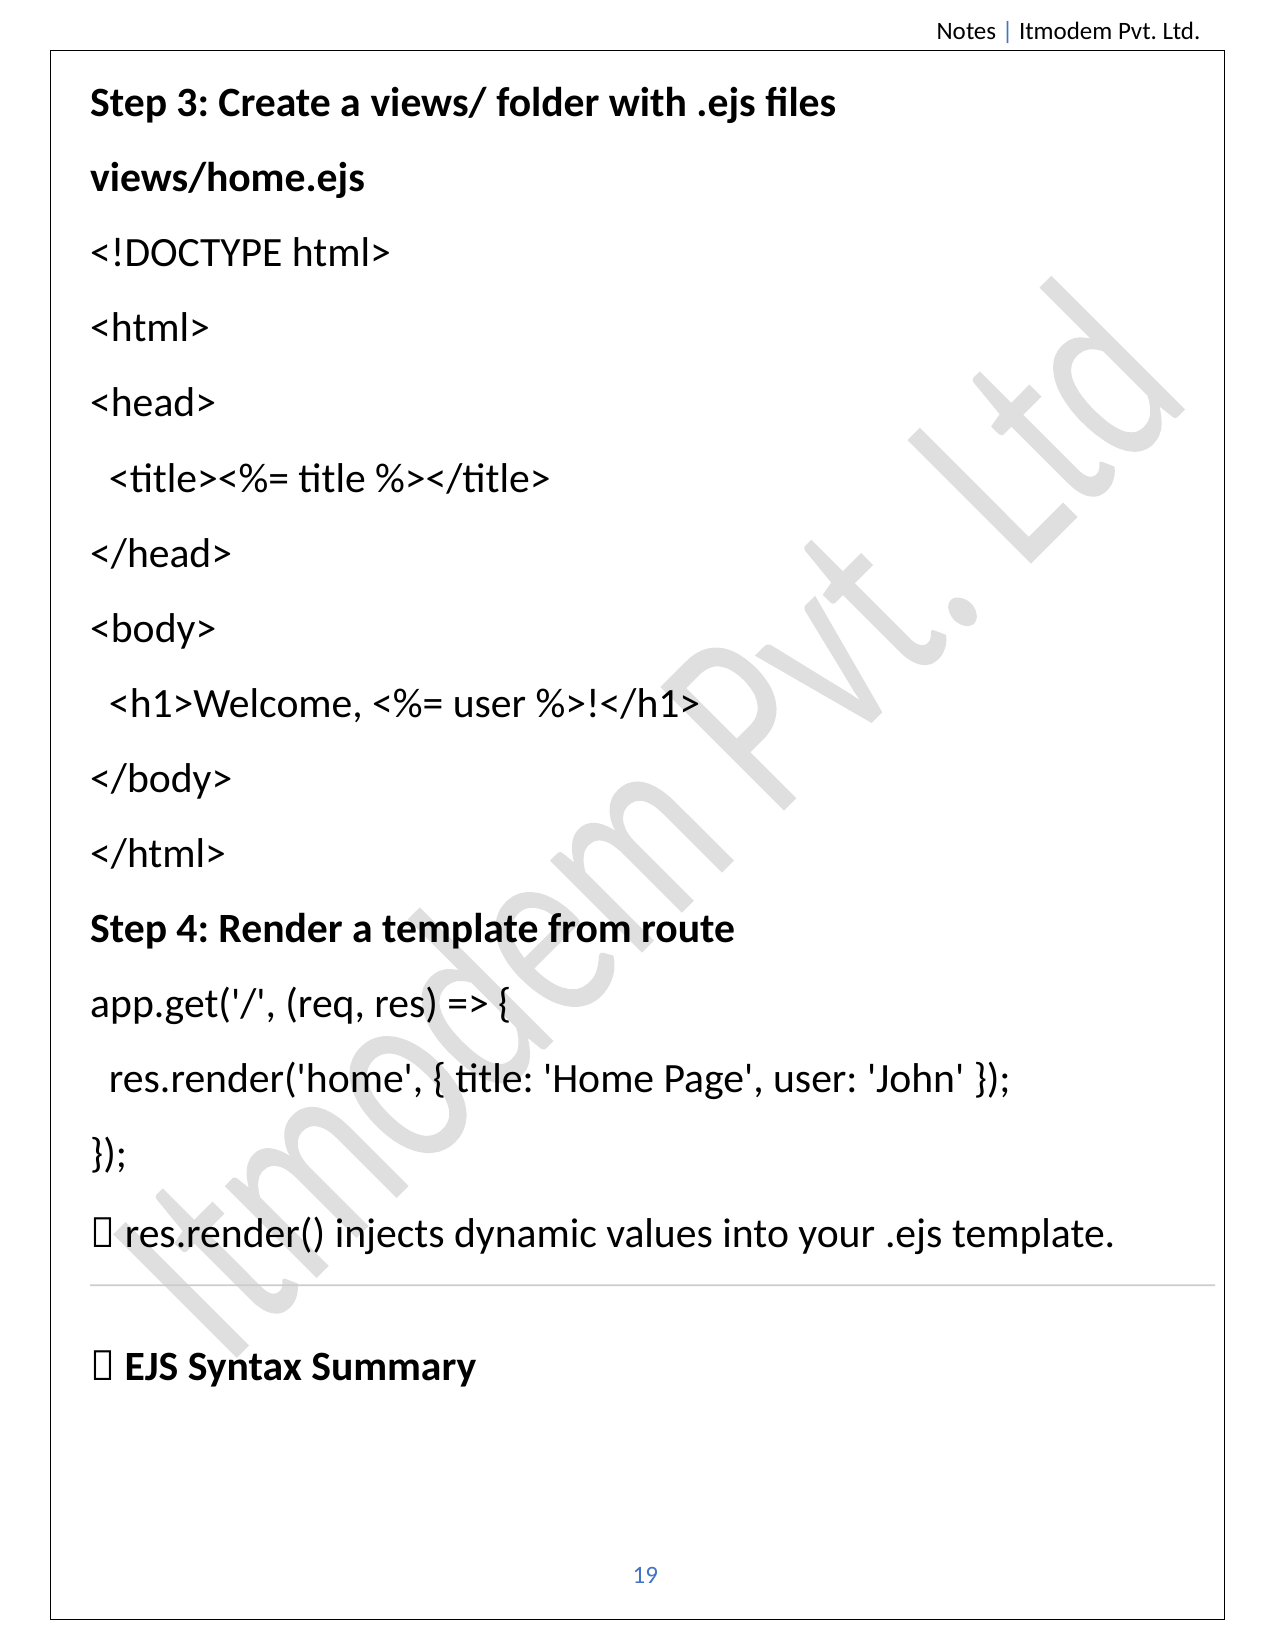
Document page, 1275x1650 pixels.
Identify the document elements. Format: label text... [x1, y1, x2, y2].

text Step 3: Create a views/ folder with .ejs files [90, 76, 1200, 127]
text <h1>Welcome, <%= user %>!</h1> [90, 677, 1200, 728]
text ✅ EJS Syntax Summary [90, 1336, 1200, 1393]
text Step 4: Render a template from route [90, 902, 1200, 953]
text <html> [90, 301, 1200, 352]
text <body> [90, 602, 1200, 653]
text <head> [90, 376, 1200, 427]
text <title><%= title %></title> [90, 452, 1200, 502]
text </html> [90, 827, 1200, 878]
text ✅ res.render() injects dynamic values into your .ejs template. [90, 1203, 1200, 1259]
text app.get('/', (req, res) => { [90, 977, 1200, 1028]
text }); [90, 1127, 1200, 1178]
text </body> [90, 752, 1200, 803]
text </head> [90, 527, 1200, 577]
text <!DOCTYPE html> [90, 226, 1200, 277]
text res.render('home', { title: 'Home Page', user: 'John' }); [90, 1052, 1200, 1103]
text views/home.ejs [90, 151, 1200, 202]
